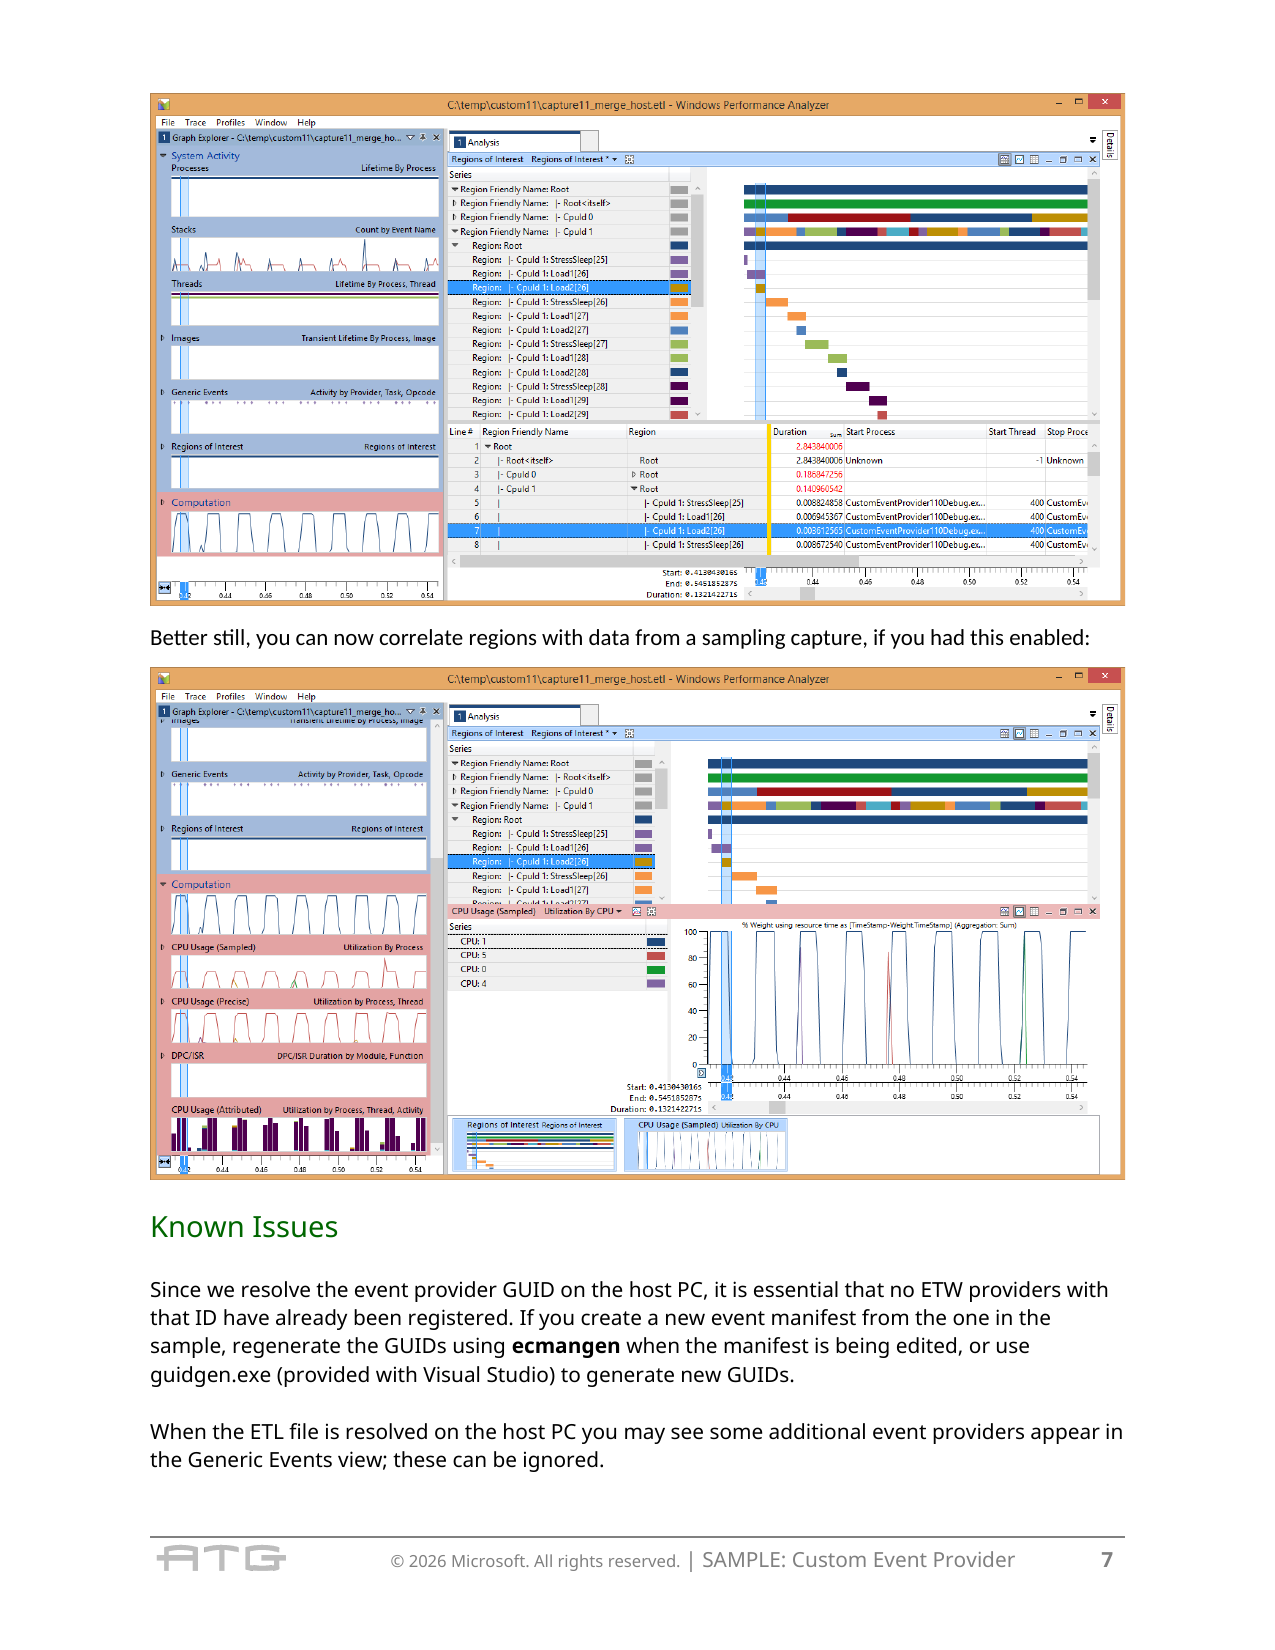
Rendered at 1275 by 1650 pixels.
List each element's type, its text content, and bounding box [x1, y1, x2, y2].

subtitle Known Issues [150, 1207, 1125, 1246]
picture [156, 1544, 286, 1571]
picture [150, 93, 1125, 606]
text Since we resolve the event provider GUID on the host PC, it is essential that no ETW providers with that ID have already been registered. If you create a new event manifest from the one in the sample, regenerate the GUIDs using ecmangen when the manifest is being edited, or use guidgen.exe (provided with Visual Studio) to generate new GUIDs. [150, 1275, 1125, 1388]
picture [150, 667, 1125, 1180]
text Better still, you can now correlate regions with data from a sampling capture, if you had this enabled: [150, 623, 1125, 651]
text When the ETL file is resolved on the host PC you may see some additional event providers appear in the Generic Events view; these can be ignored. [150, 1417, 1125, 1474]
